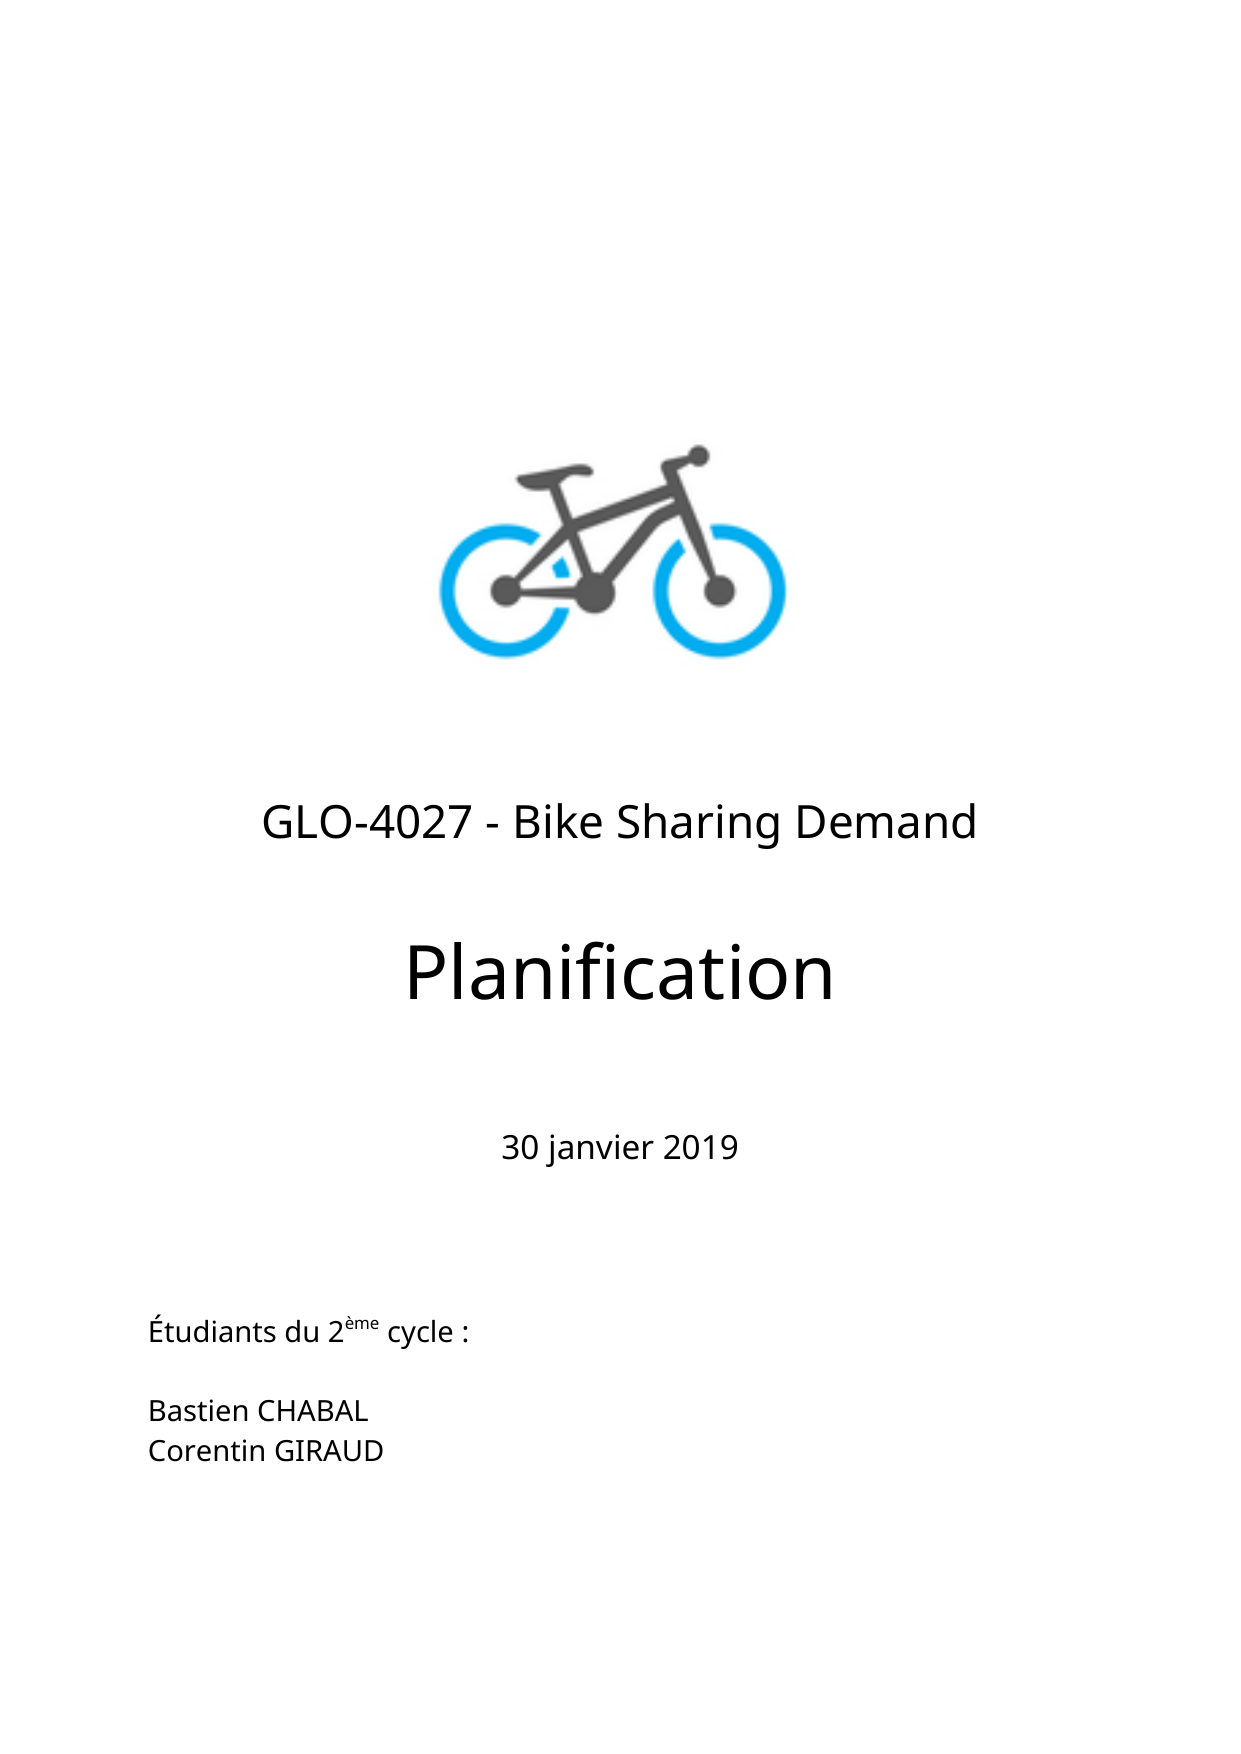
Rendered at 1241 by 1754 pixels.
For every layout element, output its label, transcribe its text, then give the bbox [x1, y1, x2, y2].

text Planification [148, 919, 1093, 1022]
picture [332, 417, 908, 687]
text GLO-4027 - Bike Sharing Demand [148, 789, 1093, 851]
text Corentin GIRAUD [148, 1430, 1093, 1470]
text Étudiants du 2ème cycle : [148, 1311, 1093, 1351]
text 30 janvier 2019 [148, 1124, 1093, 1169]
text Bastien CHABAL [148, 1391, 1093, 1430]
